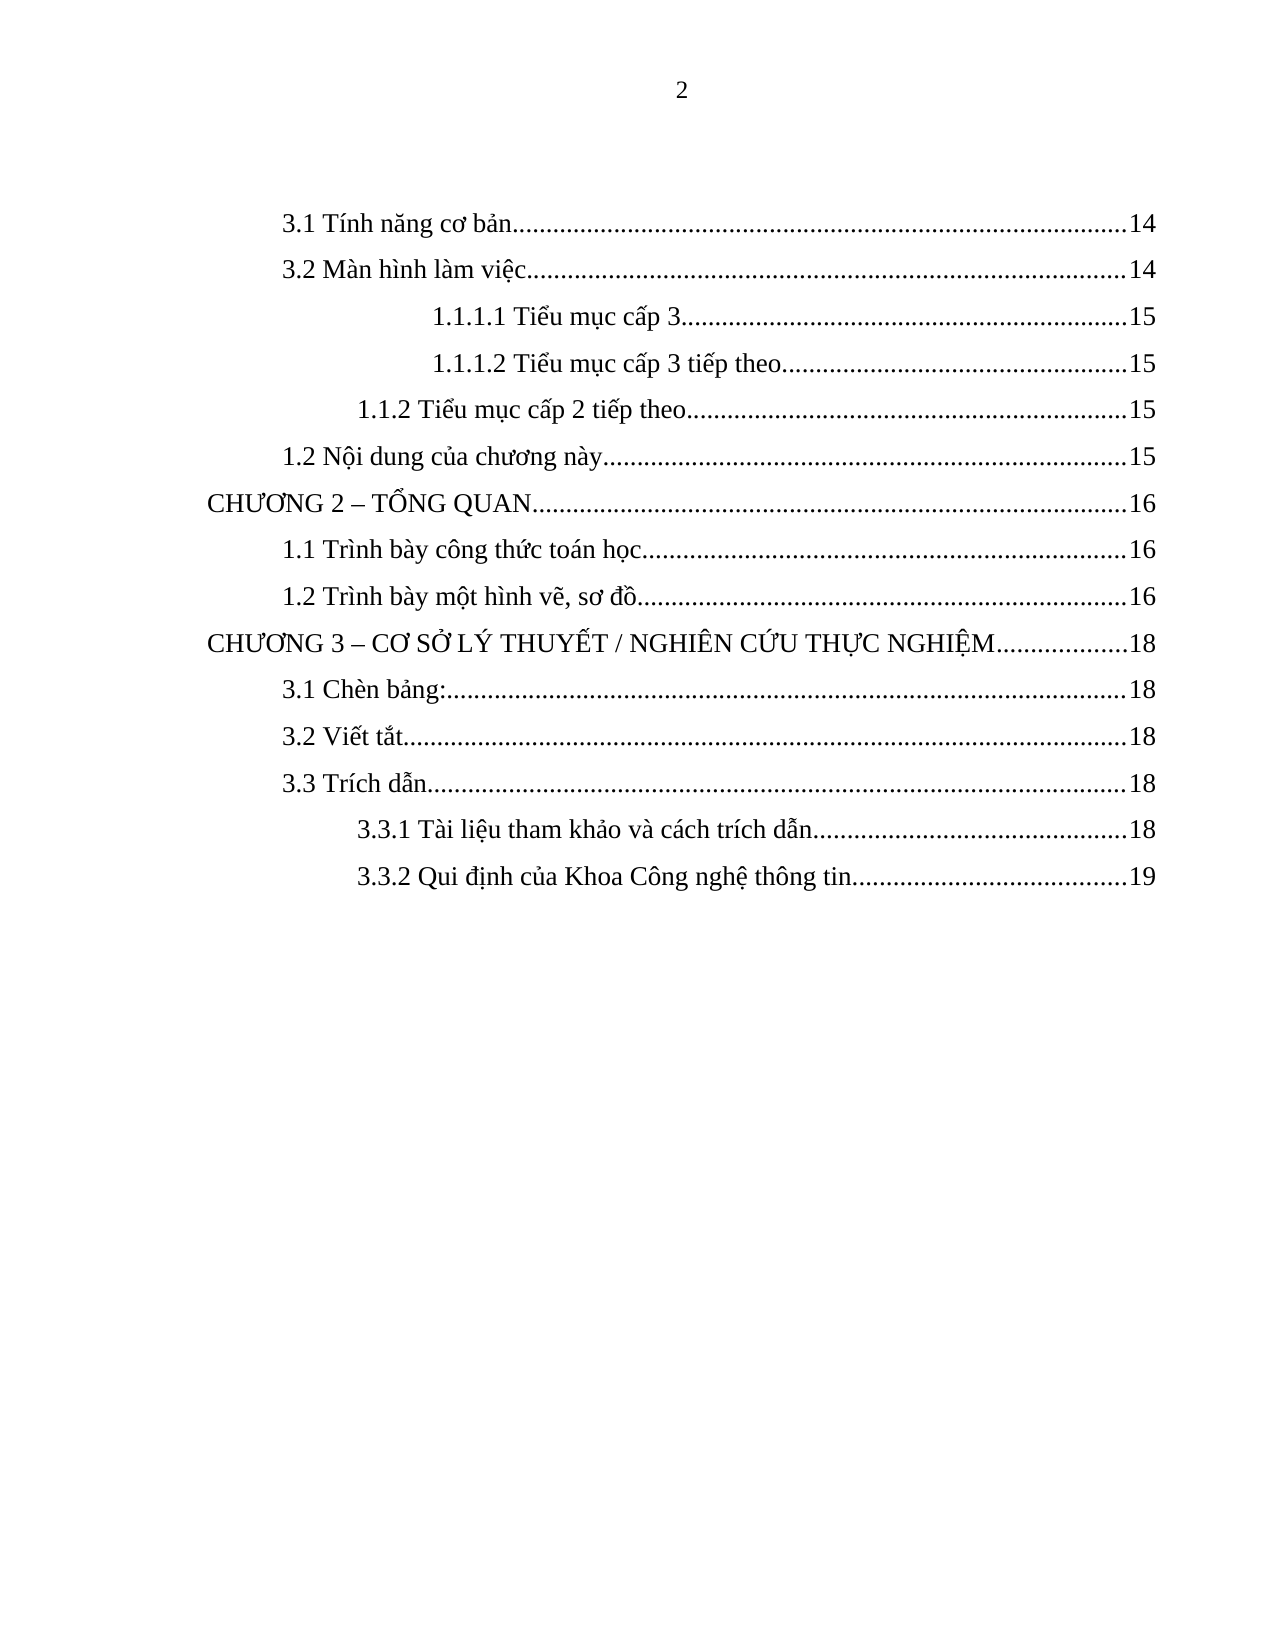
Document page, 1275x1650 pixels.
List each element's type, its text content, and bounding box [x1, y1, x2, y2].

text 3.3 Trích dẫn 18 [282, 767, 1157, 798]
text 1.1.2 Tiểu mục cấp 2 tiếp theo 15 [357, 393, 1157, 424]
text 1.1.1.1 Tiểu mục cấp 3 15 [432, 300, 1157, 331]
text CHƯƠNG 3 – CƠ SỞ LÝ THUYẾT / NGHIÊN CỨU THỰC NGHIỆM 18 [207, 627, 1157, 658]
text 1.2 Trình bày một hình vẽ, sơ đồ 16 [282, 580, 1157, 611]
text 1.1.1.2 Tiểu mục cấp 3 tiếp theo. 15 [432, 347, 1157, 378]
text 3.1 Chèn bảng: 18 [282, 673, 1157, 704]
text 3.2 Màn hình làm việc 14 [282, 253, 1157, 284]
text CHƯƠNG 2 – TỔNG QUAN 16 [207, 487, 1157, 518]
text 1.2 Nội dung của chương này 15 [282, 440, 1157, 471]
text 3.3.1 Tài liệu tham khảo và cách trích dẫn 18 [357, 813, 1157, 844]
text 1.1 Trình bày công thức toán học 16 [282, 533, 1157, 564]
text 3.2 Viết tắt 18 [282, 720, 1157, 751]
text 3.1 Tính năng cơ bản 14 [282, 207, 1157, 238]
text 3.3.2 Qui định của Khoa Công nghệ thông tin 19 [357, 860, 1157, 891]
